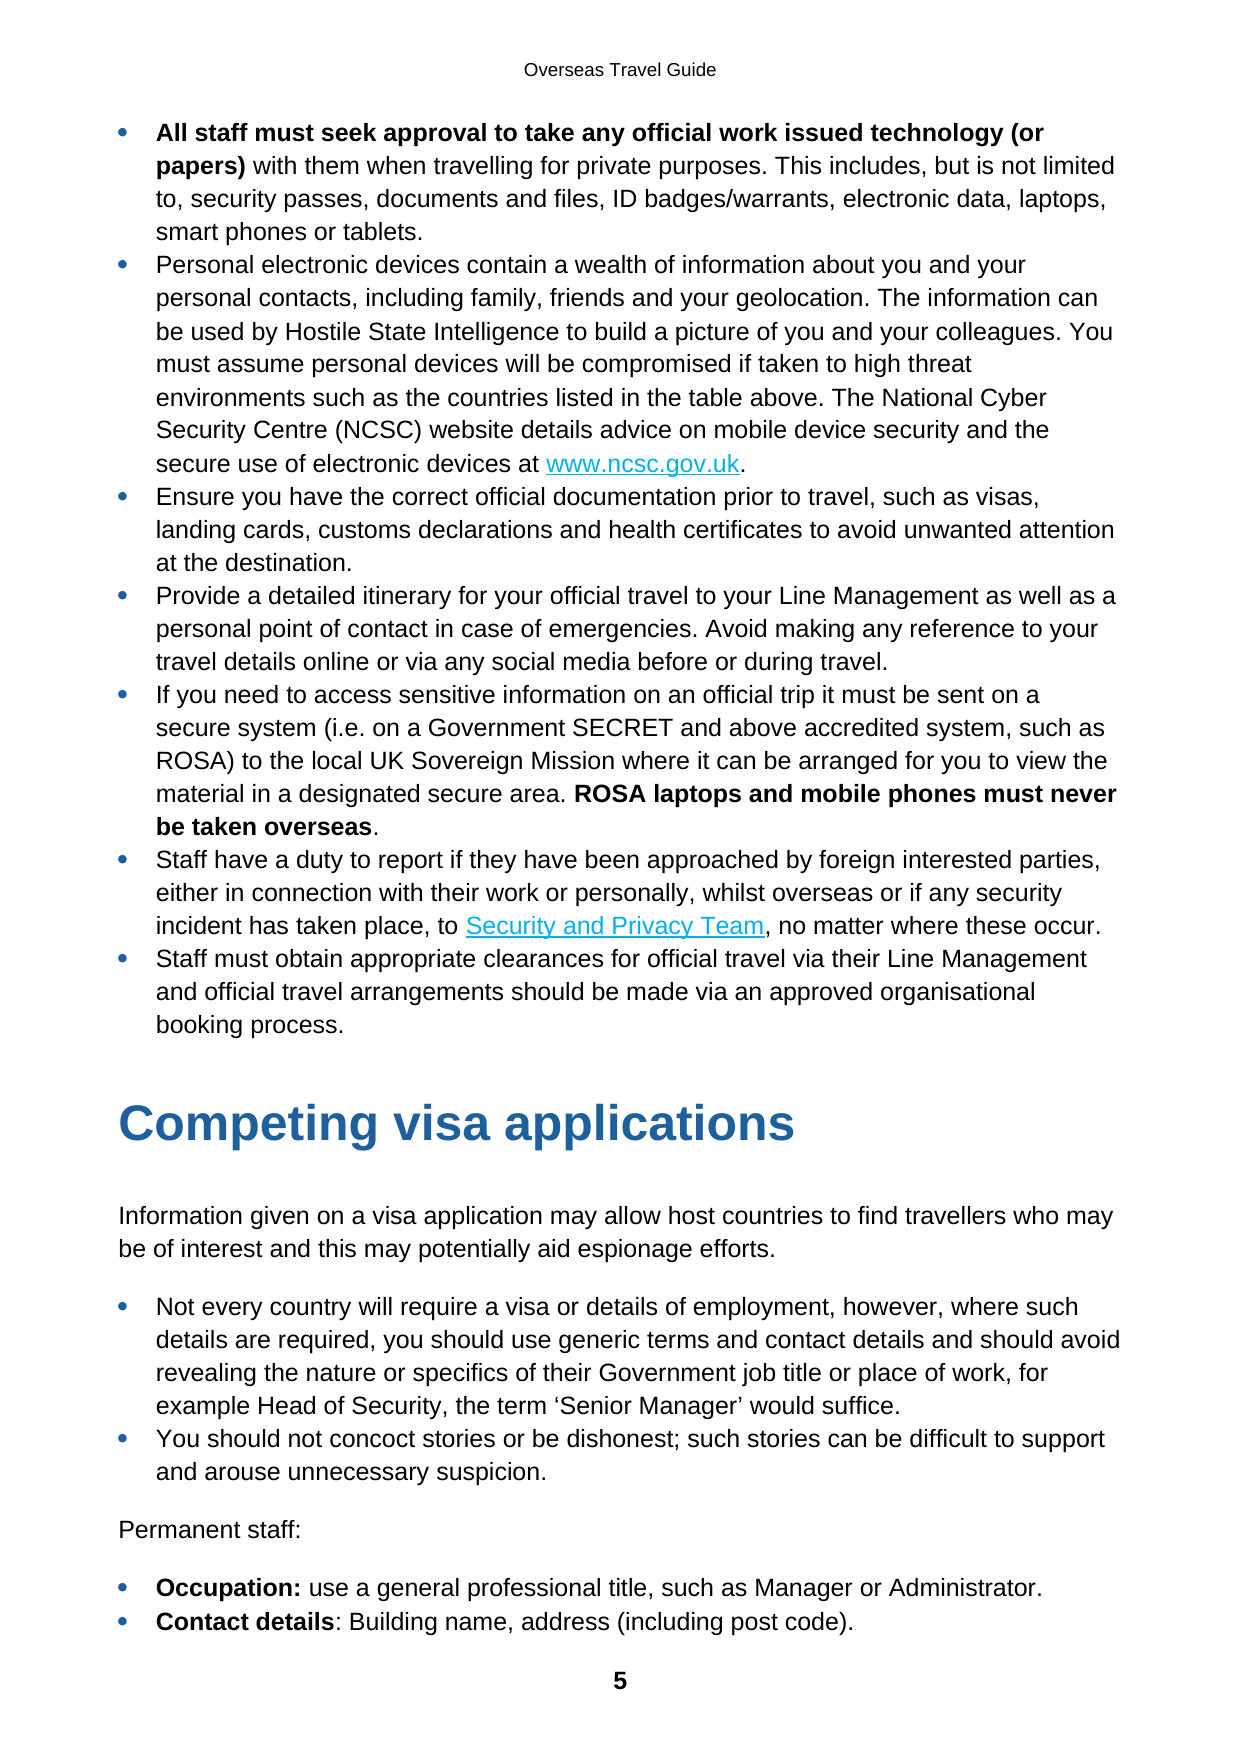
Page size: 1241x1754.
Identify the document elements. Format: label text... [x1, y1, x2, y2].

list Contact details: Building name, address (including post code). [118, 1606, 1122, 1635]
list Not every country will require a visa or details of employment, however, where such details are required, you should use generic terms and contact details and should avoid revealing the nature or specifics of their Government job title or place of work, for example Head of Security, the term ‘Senior Manager’ would suffice. [118, 1292, 1122, 1420]
list Staff must obtain appropriate clearances for official travel via their Line Management and official travel arrangements should be made via an approved organisational booking process. [118, 944, 1122, 1039]
list Occupation: use a general professional title, such as Manager or Administrator. [118, 1573, 1122, 1602]
list Personal electronic devices contain a wealth of information about you and your personal contacts, including family, friends and your geolocation. The information can be used by Hostile State Intelligence to build a picture of you and your colleagues. You must assume personal devices will be compromised if taken to high threat environments such as the countries listed in the table above. The National Cyber Security Centre (NCSC) website details advice on mobile device security and the secure use of electronic devices at www.ncsc.gov.uk. [118, 250, 1122, 477]
text Information given on a visa application may allow host countries to find travellers who may be of interest and this may potentially aid espionage efforts. [118, 1201, 1122, 1263]
list Staff have a duty to report if they have been approached by foreign interested parties, either in connection with their work or personally, whilst overseas or if any security incident has taken place, to Security and Privacy Team, no matter where these occur. [118, 845, 1122, 940]
subtitle Competing visa applications [118, 1093, 1122, 1151]
text Permanent staff: [118, 1515, 1122, 1544]
list All staff must seek approval to take any official work issued technology (or papers) with them when travelling for private purposes. This includes, but is not limited to, security passes, documents and files, ID badges/warrants, electronic data, laptops, smart phones or tablets. [118, 118, 1122, 246]
list Ensure you have the correct official documentation prior to travel, such as visas, landing cards, customs declarations and health certificates to avoid unwanted attention at the destination. [118, 482, 1122, 576]
list Provide a detailed itinerary for your official travel to your Line Management as well as a personal point of contact in case of emergencies. Avoid making any reference to your travel details online or via any social media before or during travel. [118, 581, 1122, 676]
list You should not concoct stories or be dishonest; such stories can be difficult to support and arouse unnecessary suspicion. [118, 1424, 1122, 1486]
list If you need to access sensitive information on an official trip it must be sent on a secure system (i.e. on a Government SECRET and above accredited system, such as ROSA) to the local UK Sovereign Mission where it can be arranged for you to view the material in a designated secure area. ROSA laptops and mobile phones must never be taken overseas. [118, 680, 1122, 841]
